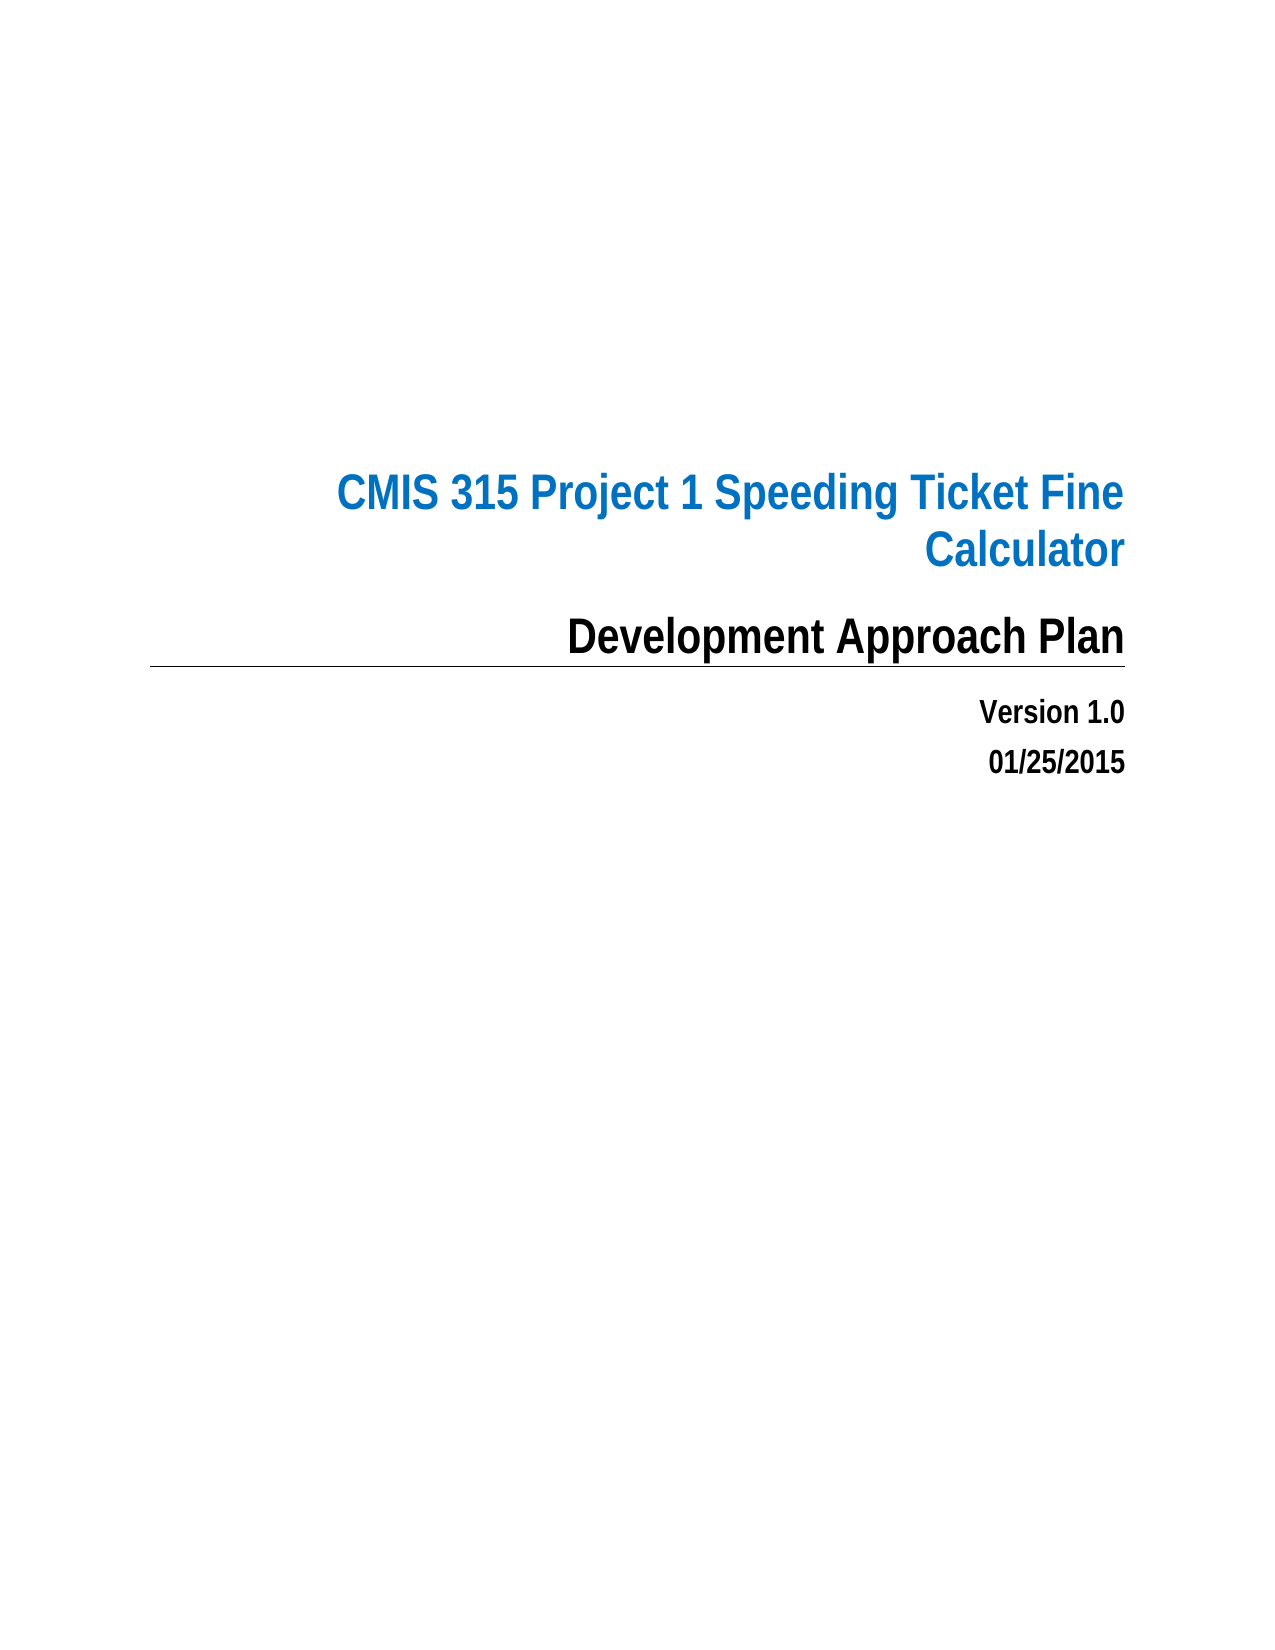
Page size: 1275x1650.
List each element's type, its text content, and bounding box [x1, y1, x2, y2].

text CMIS 315 Project 1 Speeding Ticket Fine Calculator [150, 462, 1125, 577]
title Development Approach Plan [150, 606, 1125, 666]
text 01/25/2015 [150, 743, 1125, 781]
text Version 1.0 [150, 692, 1125, 730]
